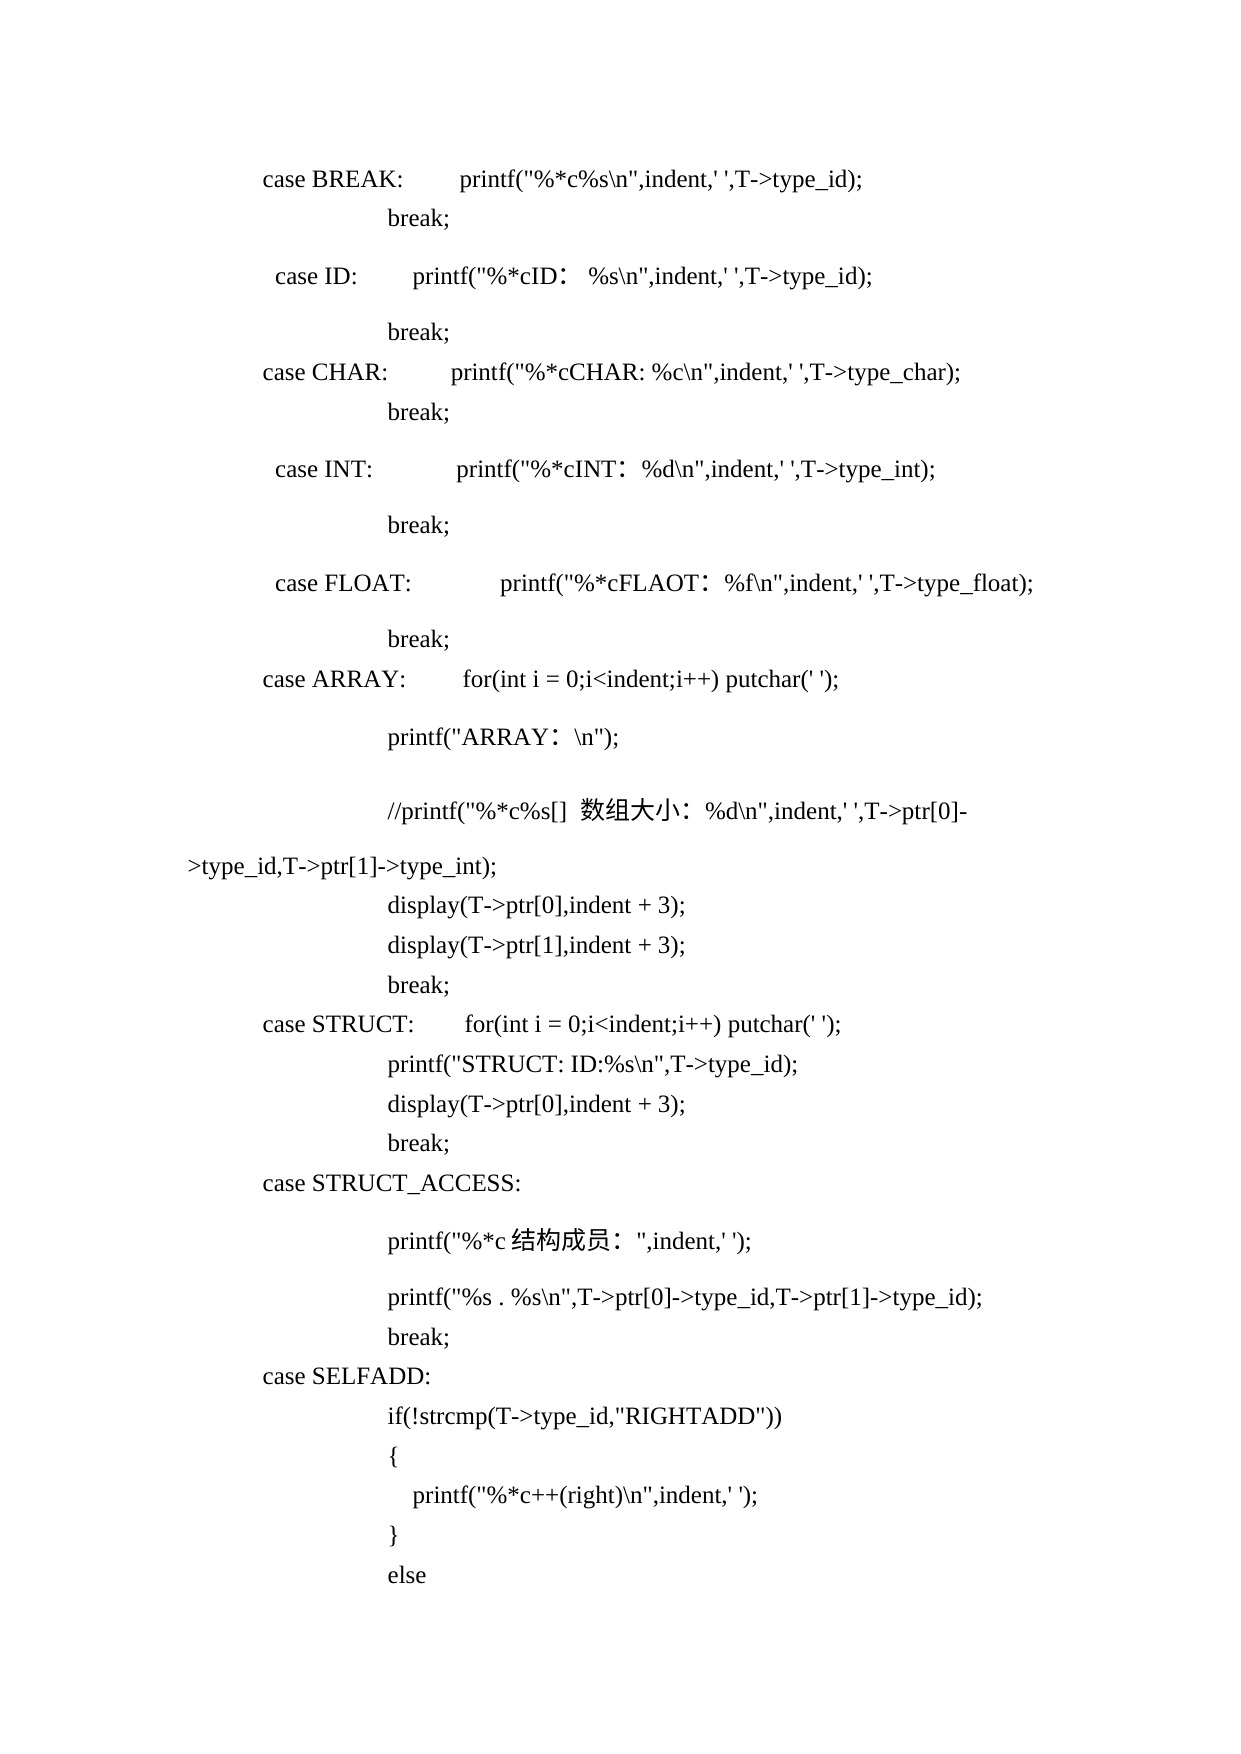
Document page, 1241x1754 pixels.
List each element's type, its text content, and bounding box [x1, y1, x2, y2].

text printf("STRUCT: ID:%s\n",T->type_id); [187, 1047, 1053, 1080]
text { [187, 1439, 1053, 1471]
text case STRUCT: for(int i = 0;i<indent;i++) putchar(' '); [187, 1008, 1053, 1040]
text display(T->ptr[0],indent + 3); [187, 1087, 1053, 1119]
text //printf("%*c%s[] 数组大小：%d\n",indent,' ',T->ptr[0]->type_id,T->ptr[1]->type_int); [187, 776, 1053, 881]
text break; [187, 1127, 1053, 1159]
text case STRUCT_ACCESS: [187, 1166, 1053, 1199]
text if(!strcmp(T->type_id,"RIGHTADD")) [187, 1399, 1053, 1432]
text printf("%*c结构成员：",indent,' '); [187, 1206, 1053, 1271]
text break; [187, 622, 1053, 655]
text case BREAK: printf("%*c%s\n",indent,' ',T->type_id); [187, 162, 1053, 194]
text printf("%s . %s\n",T->ptr[0]->type_id,T->ptr[1]->type_id); [187, 1280, 1053, 1313]
text printf("ARRAY：\n"); [187, 702, 1053, 767]
text case INT: printf("%*cINT：%d\n",indent,' ',T->type_int); [187, 434, 1053, 499]
text case ID: printf("%*cID： %s\n",indent,' ',T->type_id); [187, 241, 1053, 306]
text else [187, 1558, 1053, 1590]
text printf("%*c++(right)\n",indent,' '); [187, 1478, 1053, 1511]
text case ARRAY: for(int i = 0;i<indent;i++) putchar(' '); [187, 662, 1053, 694]
text display(T->ptr[0],indent + 3); [187, 888, 1053, 921]
text break; [187, 968, 1053, 1000]
text break; [187, 395, 1053, 427]
text case FLOAT: printf("%*cFLAOT：%f\n",indent,' ',T->type_float); [187, 548, 1053, 613]
text break; [187, 315, 1053, 348]
text break; [187, 508, 1053, 541]
text break; [187, 1320, 1053, 1352]
text case CHAR: printf("%*cCHAR: %c\n",indent,' ',T->type_char); [187, 355, 1053, 388]
text break; [187, 202, 1053, 234]
text } [187, 1518, 1053, 1551]
text display(T->ptr[1],indent + 3); [187, 928, 1053, 961]
text case SELFADD: [187, 1359, 1053, 1392]
